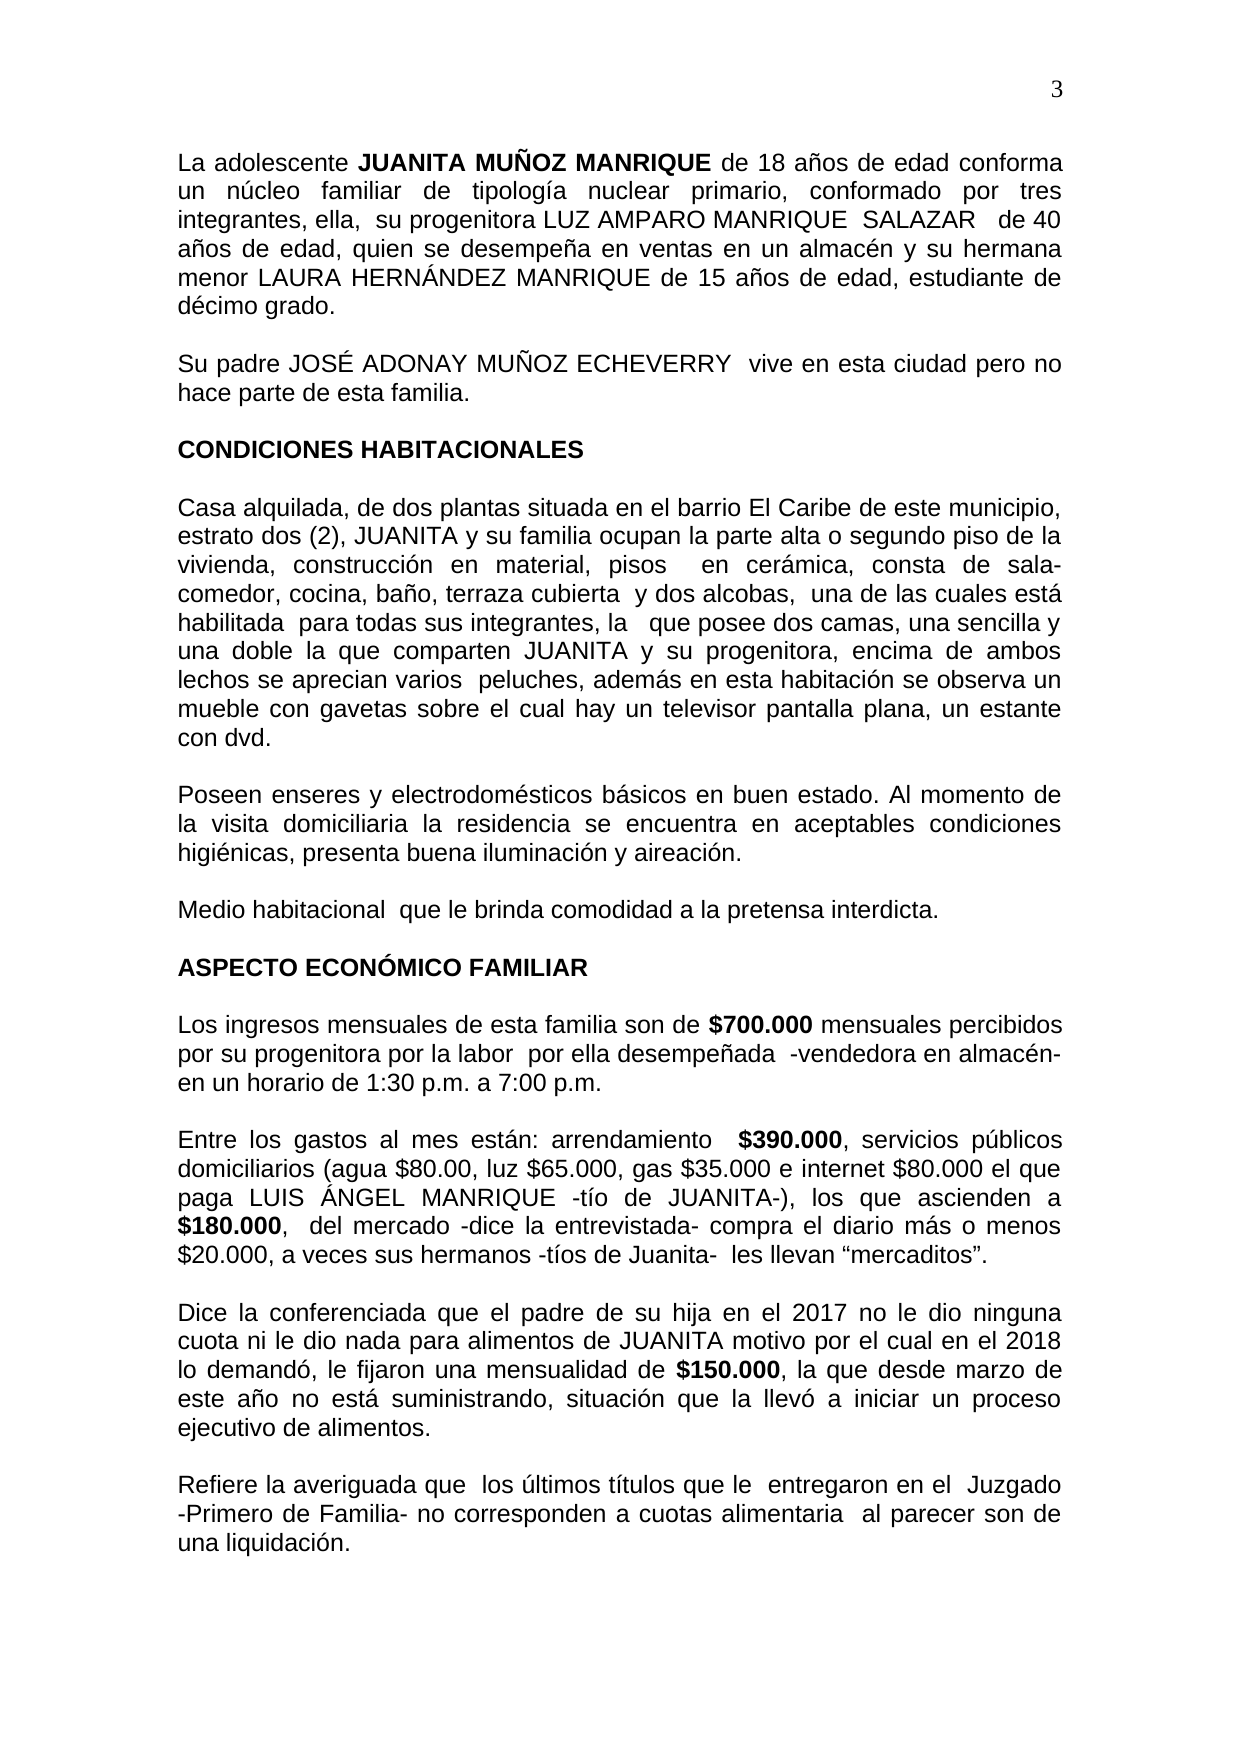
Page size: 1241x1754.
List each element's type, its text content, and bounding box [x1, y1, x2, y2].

text ASPECTO ECONÓMICO FAMILIAR [177, 953, 1063, 981]
text Medio habitacional que le brinda comodidad a la pretensa interdicta. [177, 895, 1063, 924]
text Su padre JOSÉ ADONAY MUÑOZ ECHEVERRY vive en esta ciudad pero no hace parte de esta familia. [177, 349, 1063, 406]
text Entre los gastos al mes están: arrendamiento $390.000, servicios públicos domiciliarios (agua $80.00, luz $65.000, gas $35.000 e internet $80.000 el que paga LUIS ÁNGEL MANRIQUE -tío de JUANITA-), los que ascienden a $180.000, del mercado -dice la entrevistada- compra el diario más o menos $20.000, a veces sus hermanos -tíos de Juanita- les llevan “mercaditos”. [177, 1125, 1063, 1269]
text La adolescente JUANITA MUÑOZ MANRIQUE de 18 años de edad conforma un núcleo familiar de tipología nuclear primario, conformado por tres integrantes, ella, su progenitora LUZ AMPARO MANRIQUE SALAZAR de 40 años de edad, quien se desempeña en ventas en un almacén y su hermana menor LAURA HERNÁNDEZ MANRIQUE de 15 años de edad, estudiante de décimo grado. [177, 148, 1063, 320]
text Refiere la averiguada que los últimos títulos que le entregaron en el Juzgado -Primero de Familia- no corresponden a cuotas alimentaria al parecer son de una liquidación. [177, 1470, 1063, 1556]
text Poseen enseres y electrodomésticos básicos en buen estado. Al momento de la visita domiciliaria la residencia se encuentra en aceptables condiciones higiénicas, presenta buena iluminación y aireación. [177, 780, 1063, 866]
text Dice la conferenciada que el padre de su hija en el 2017 no le dio ninguna cuota ni le dio nada para alimentos de JUANITA motivo por el cual en el 2018 lo demandó, le fijaron una mensualidad de $150.000, la que desde marzo de este año no está suministrando, situación que la llevó a iniciar un proceso ejecutivo de alimentos. [177, 1298, 1063, 1441]
text Los ingresos mensuales de esta familia son de $700.000 mensuales percibidos por su progenitora por la labor por ella desempeñada -vendedora en almacén- en un horario de 1:30 p.m. a 7:00 p.m. [177, 1010, 1063, 1096]
text Casa alquilada, de dos plantas situada en el barrio El Caribe de este municipio, estrato dos (2), JUANITA y su familia ocupan la parte alta o segundo piso de la vivienda, construcción en material, pisos en cerámica, consta de sala-comedor, cocina, baño, terraza cubierta y dos alcobas, una de las cuales está habilitada para todas sus integrantes, la que posee dos camas, una sencilla y una doble la que comparten JUANITA y su progenitora, encima de ambos lechos se aprecian varios peluches, además en esta habitación se observa un mueble con gavetas sobre el cual hay un televisor pantalla plana, un estante con dvd. [177, 493, 1063, 751]
text CONDICIONES HABITACIONALES [177, 435, 1063, 464]
